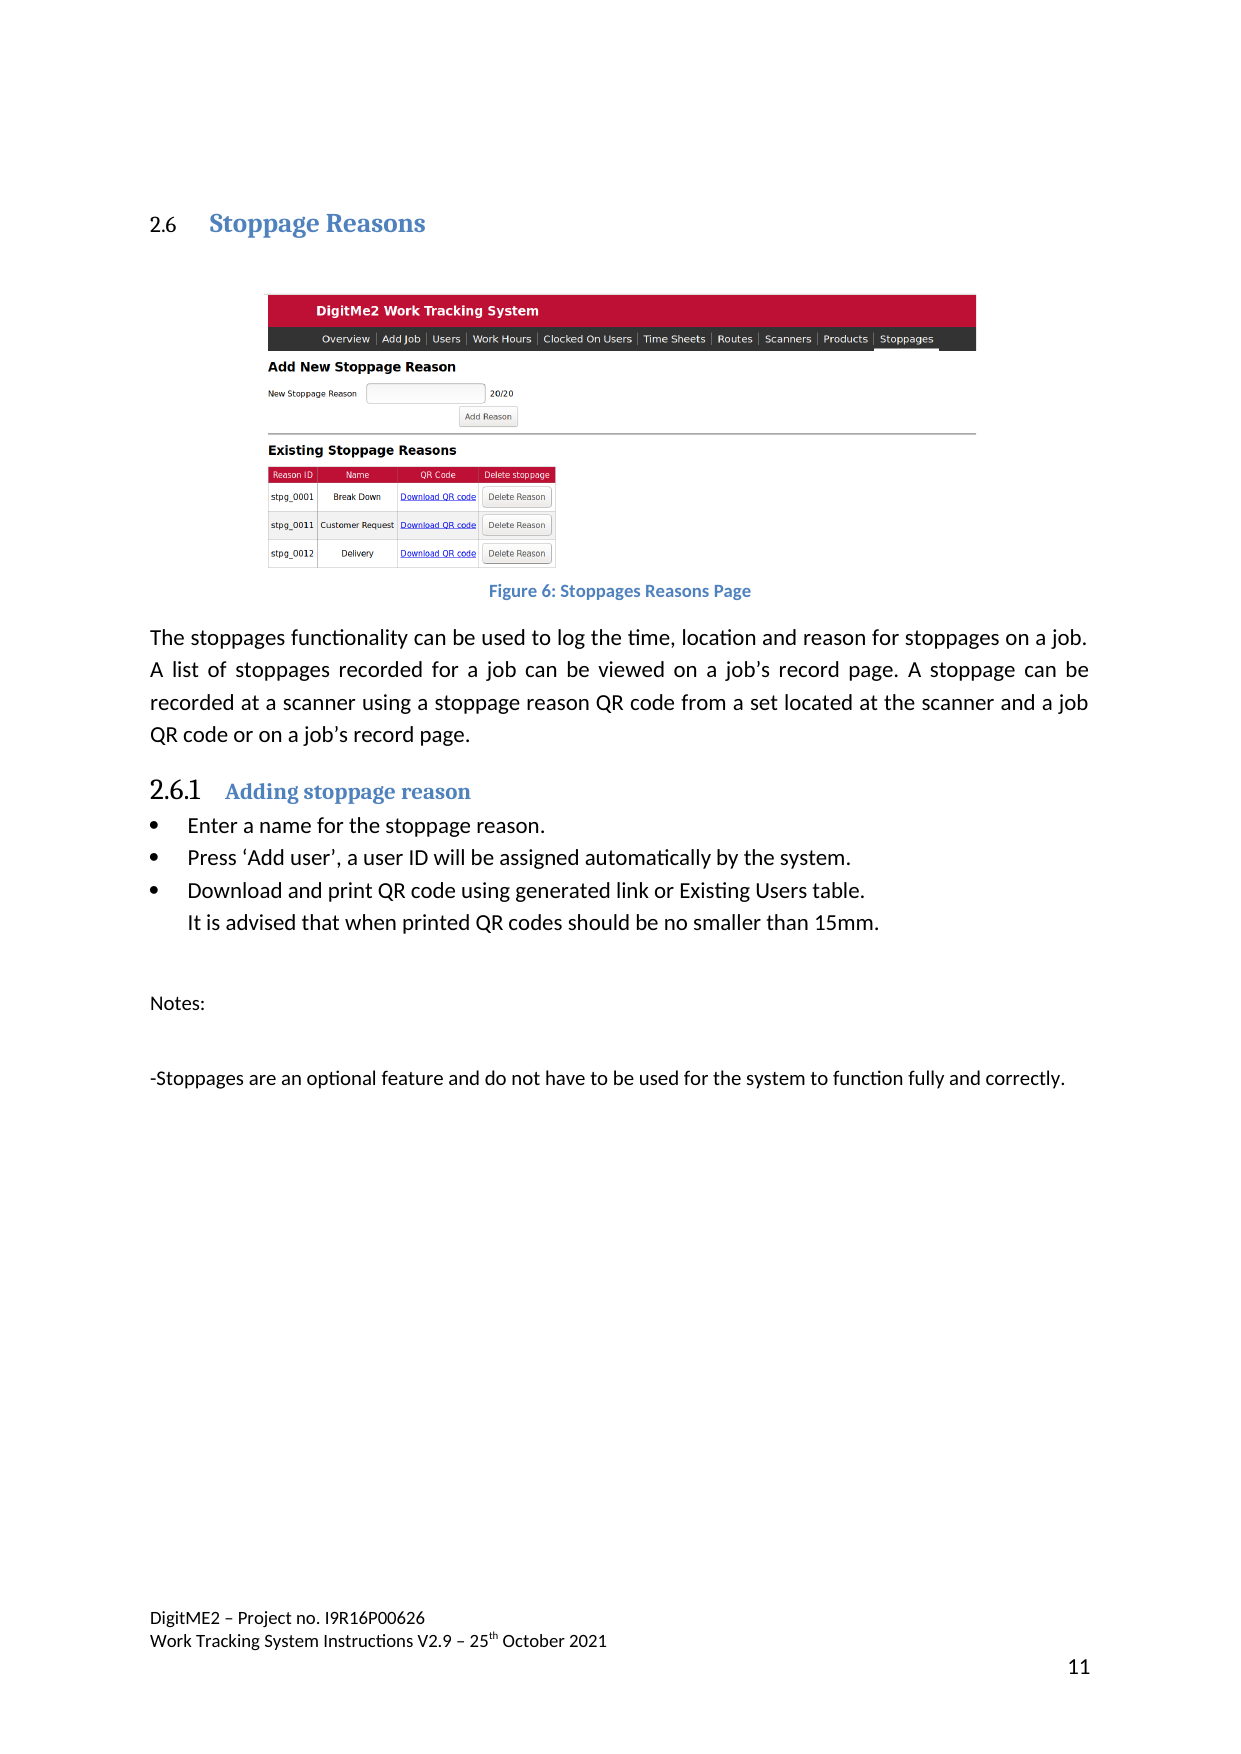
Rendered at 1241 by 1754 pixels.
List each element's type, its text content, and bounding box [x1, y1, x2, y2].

text Notes: [150, 990, 1090, 1016]
text -Stoppages are an optional feature and do not have to be used for the system to function fully and correctly. [150, 1066, 1090, 1091]
text Figure 6: Stoppages Reasons Page [150, 579, 1090, 602]
text The stoppages functionality can be used to log the time, location and reason for stoppages on a job. A list of stoppages recorded for a job can be viewed on a job’s record page. A stoppage can be recorded at a scanner using a stoppage reason QR code from a set located at the scanner and a job QR code or on a job’s record page. [150, 623, 1090, 748]
subtitle Stoppage Reasons [150, 208, 1090, 239]
picture [264, 293, 977, 576]
list Press ‘Add user’, a user ID will be assigned automatically by the system. [150, 843, 1090, 872]
list Download and print QR code using generated link or Existing Users table. [150, 876, 1090, 904]
list Enter a name for the stoppage reason. [150, 811, 1090, 839]
list It is advised that when printed QR codes should be no smaller than 15mm. [187, 908, 1090, 936]
subtitle Adding stoppage reason [150, 773, 1090, 806]
